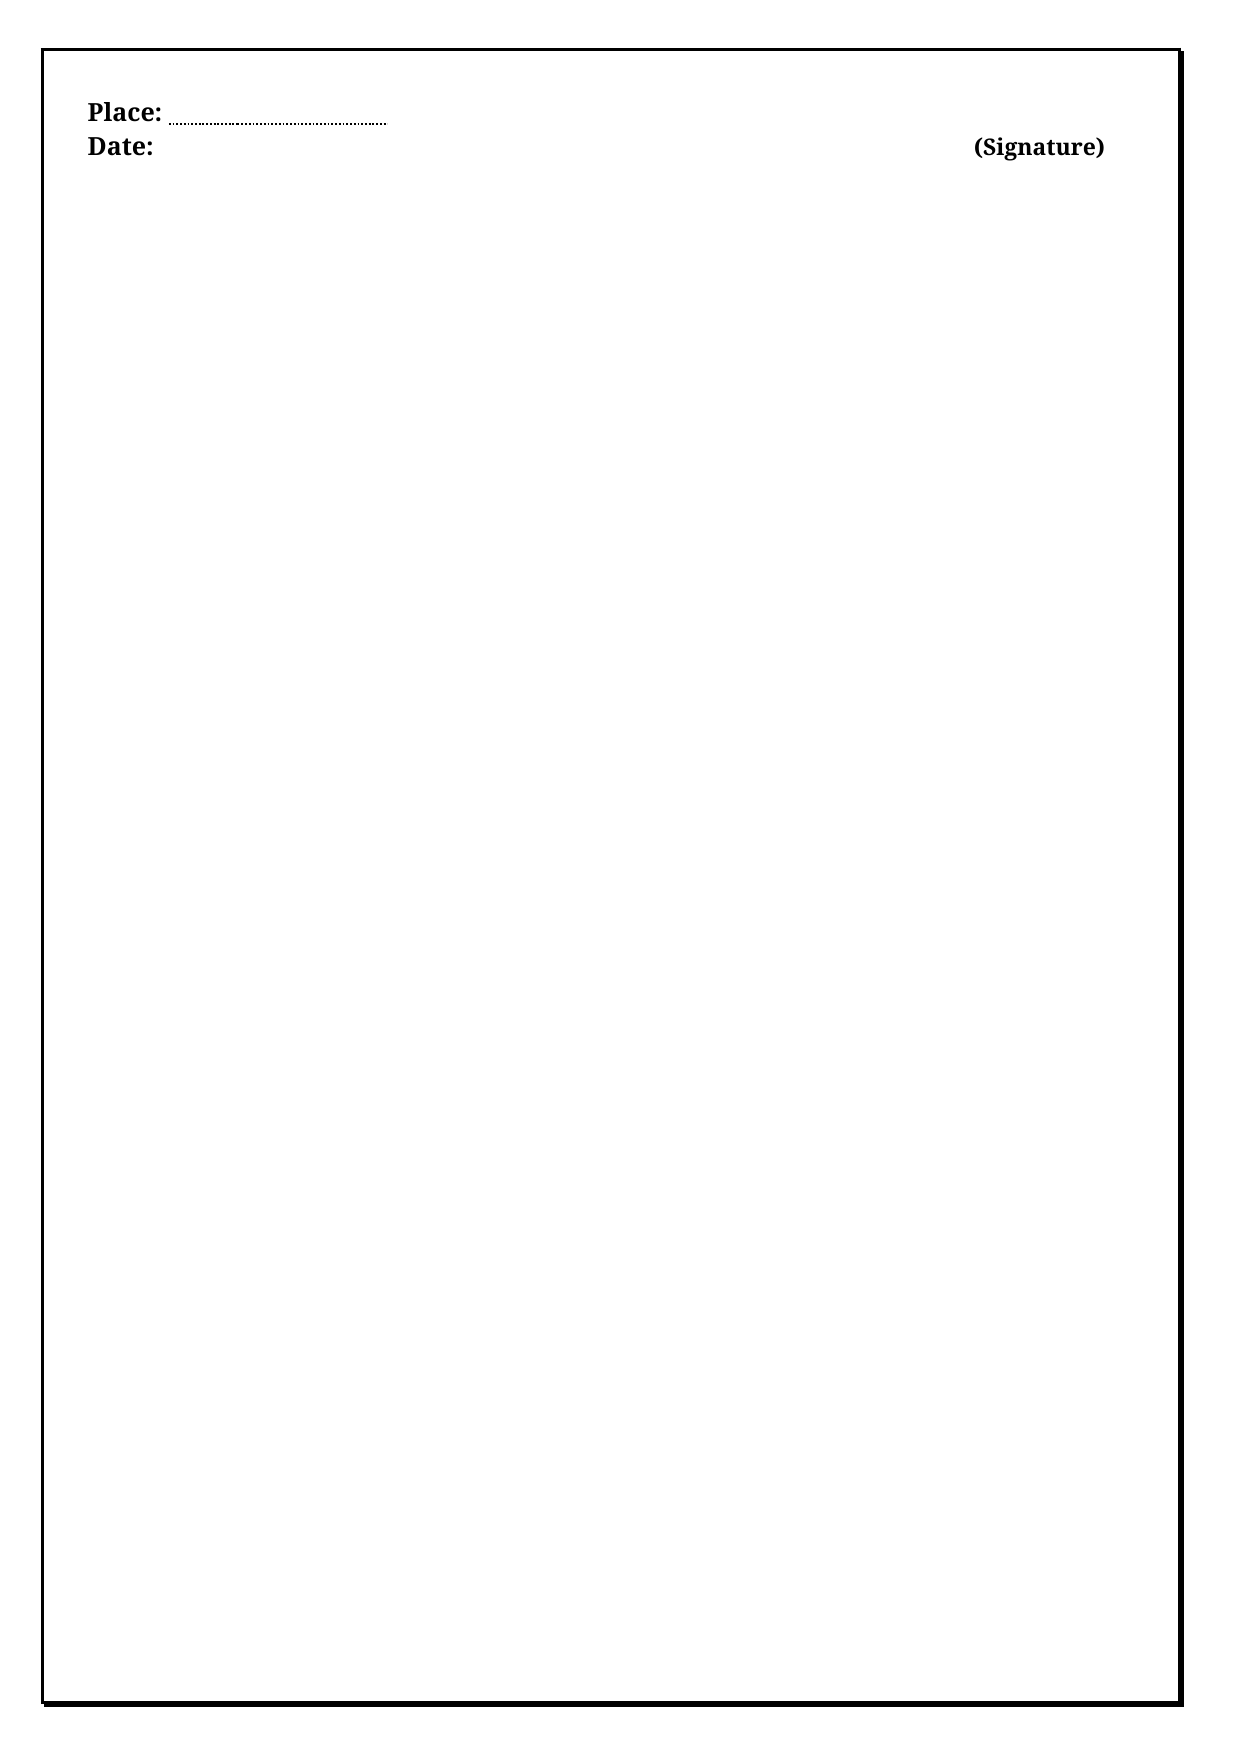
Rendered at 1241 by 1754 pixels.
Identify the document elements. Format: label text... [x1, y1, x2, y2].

text Place: [87, 94, 1143, 128]
text Date: (Signature) [87, 128, 1143, 163]
